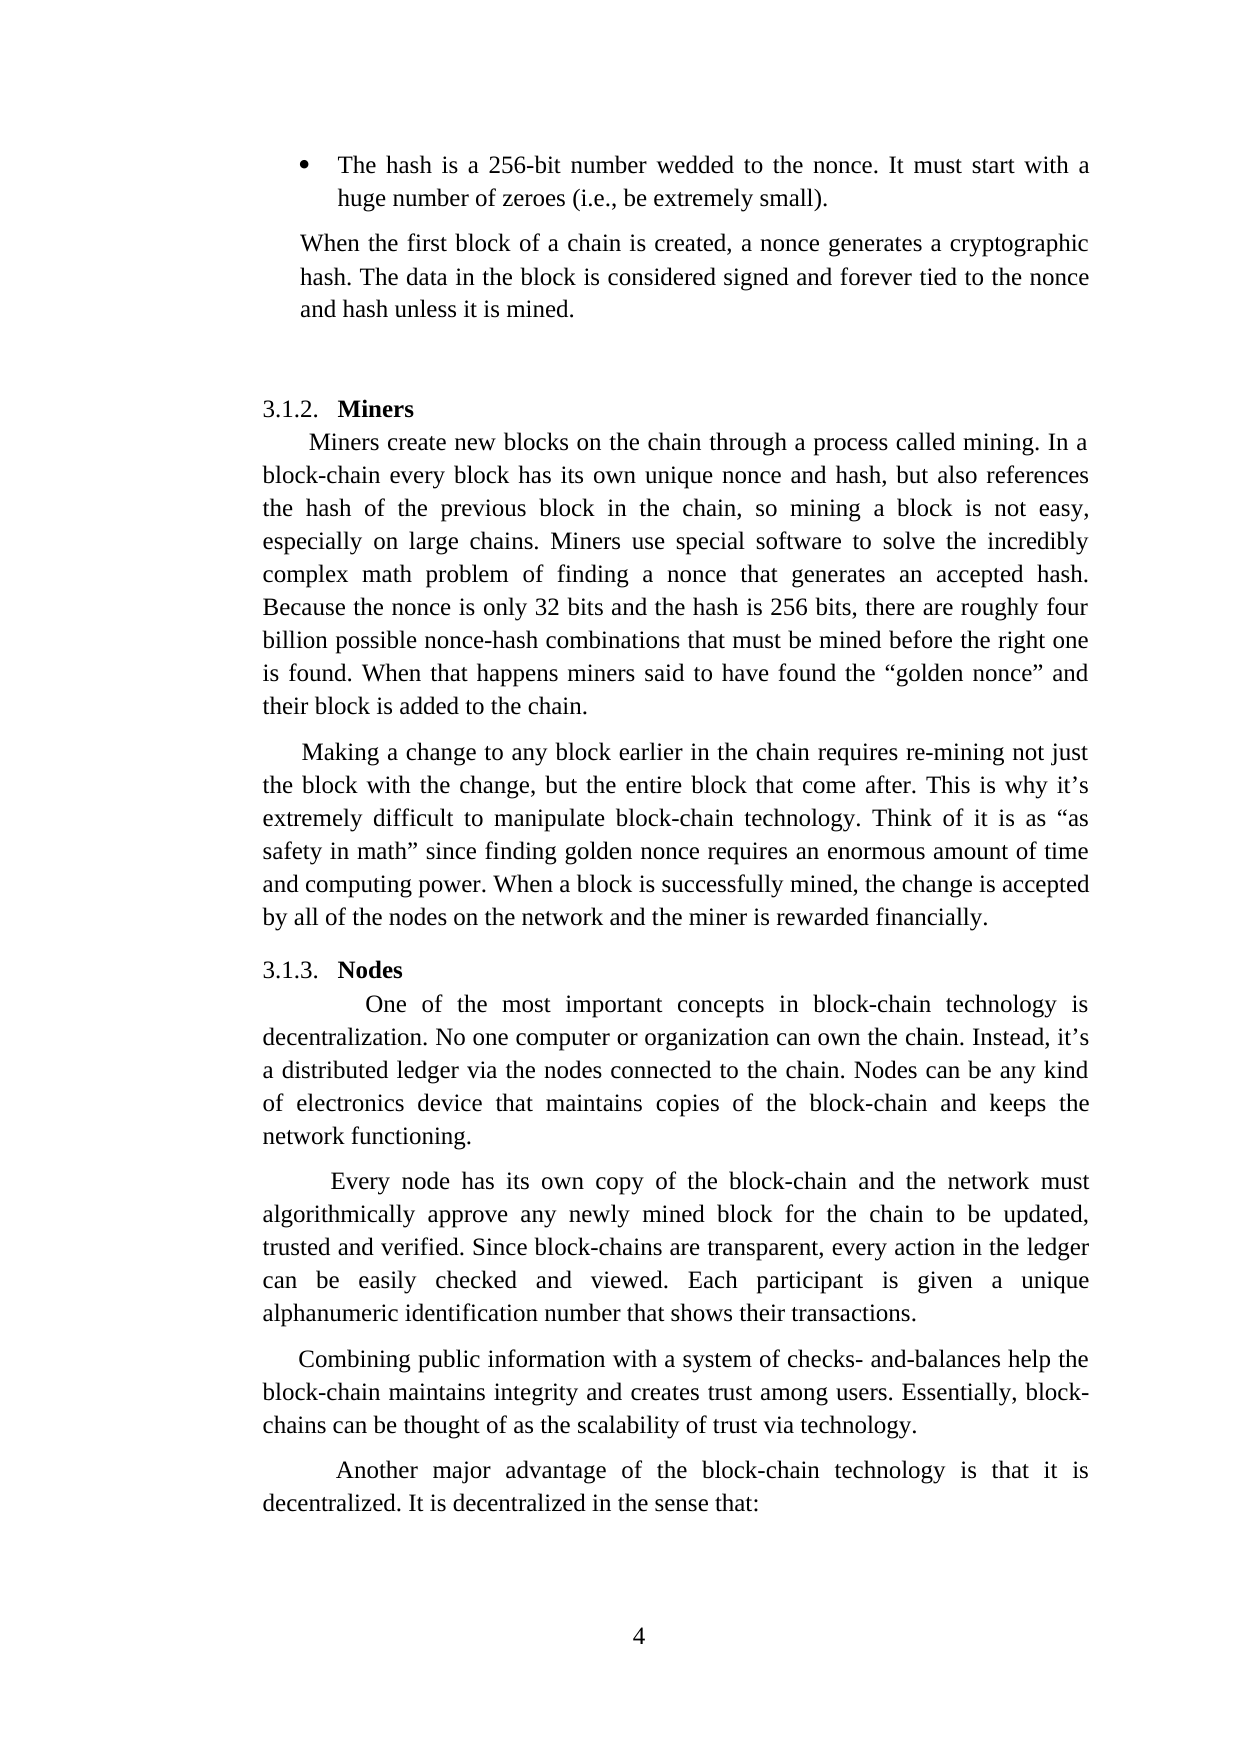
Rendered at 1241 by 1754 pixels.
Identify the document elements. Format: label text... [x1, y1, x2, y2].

text Every node has its own copy of the block-chain and the network must algorithmically approve any newly mined block for the chain to be updated, trusted and verified. Since block-chains are transparent, every action in the ledger can be easily checked and viewed. Each participant is given a unique alphanumeric identification number that shows their transactions. [262, 1166, 1090, 1327]
text Miners create new blocks on the chain through a process called mining. In a block-chain every block has its own unique nonce and hash, but also references the hash of the previous block in the chain, so mining a block is not easy, especially on large chains. Miners use special software to solve the incredibly complex math problem of finding a nonce that generates an accepted hash. Because the nonce is only 32 bits and the hash is 256 bits, there are roughly four billion possible nonce-hash combinations that must be mined before the right one is found. When that happens miners said to have found the “golden nonce” and their block is added to the chain. [262, 427, 1090, 720]
text Combining public information with a system of checks- and-balances help the block-chain maintains integrity and creates trust among users. Essentially, block-chains can be thought of as the scalability of trust via technology. [262, 1344, 1090, 1439]
text One of the most important concepts in block-chain technology is decentralization. No one computer or organization can own the chain. Instead, it’s a distributed ledger via the nodes connected to the chain. Nodes can be any kind of electronics device that maintains copies of the block-chain and keeps the network functioning. [262, 989, 1090, 1149]
text Making a change to any block earlier in the chain requires re-mining not just the block with the change, but the entire block that come after. This is why it’s extremely difficult to manipulate block-chain technology. Think of it is as “as safety in math” since finding golden nonce requires an enormous amount of time and computing power. When a block is successfully mined, the change is accepted by all of the nodes on the network and the miner is rewarded financially. [262, 737, 1090, 931]
list The hash is a 256-bit number wedded to the nonce. It must start with a huge number of zeroes (i.e., be extremely small). [300, 150, 1090, 212]
subtitle Nodes [262, 956, 1090, 984]
subtitle Miners [262, 394, 1090, 423]
text Another major advantage of the block-chain technology is that it is decentralized. It is decentralized in the sense that: [262, 1455, 1090, 1517]
text When the first block of a chain is created, a nonce generates a cryptographic hash. The data in the block is considered signed and forever tied to the nonce and hash unless it is mined. [300, 228, 1090, 323]
